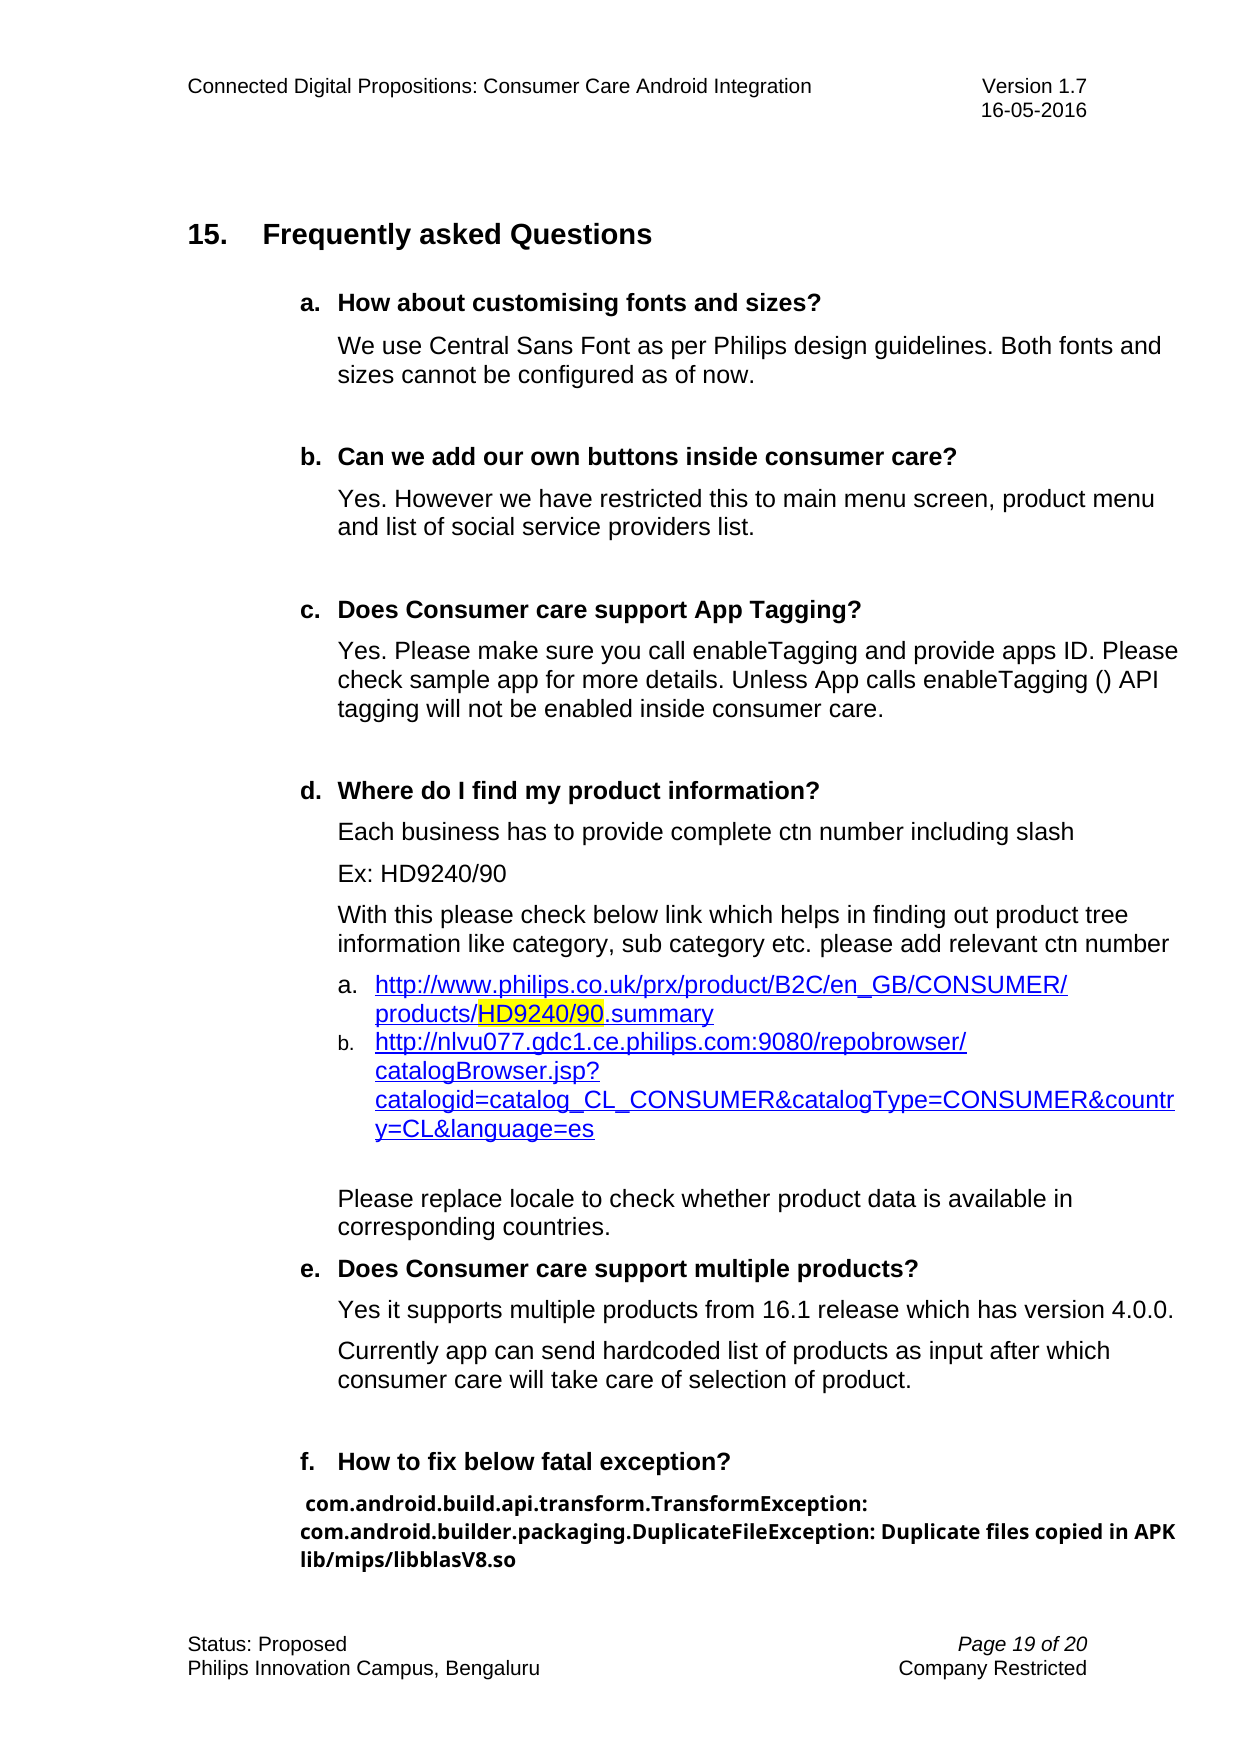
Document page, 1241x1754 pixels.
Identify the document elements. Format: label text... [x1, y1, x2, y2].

list How to fix below fatal exception? [300, 1447, 1182, 1476]
text Please replace locale to check whether product data is available in corresponding countries. [337, 1184, 1182, 1241]
list http://www.philips.co.uk/prx/product/B2C/en_GB/CONSUMER/products/HD9240/90.summary [337, 970, 1182, 1027]
text Yes. Please make sure you call enableTagging and provide apps ID. Please check sample app for more details. Unless App calls enableTagging () API tagging will not be enabled inside consumer care. [337, 636, 1182, 722]
list Does Consumer care support App Tagging? [300, 595, 1182, 624]
text Each business has to provide complete ctn number including slash [337, 817, 1182, 846]
subtitle Frequently asked Questions [187, 217, 1182, 250]
text We use Central Sans Font as per Philips design guidelines. Both fonts and sizes cannot be configured as of now. [337, 331, 1182, 389]
text Yes. However we have restricted this to main menu screen, product menu and list of social service providers list. [337, 484, 1182, 541]
text With this please check below link which helps in finding out product tree information like category, sub category etc. please add relevant ctn number [337, 900, 1182, 957]
text Ex: HD9240/90 [337, 859, 1182, 887]
list Can we add our own buttons inside consumer care? [300, 442, 1182, 471]
text Currently app can send hardcoded list of products as input after which consumer care will take care of selection of product. [337, 1336, 1182, 1394]
list com.android.build.api.transform.TransformException: com.android.builder.packaging.DuplicateFileException: Duplicate files copied in APK lib/mips/libblasV8.so [300, 1489, 1182, 1574]
list http://nlvu077.gdc1.ce.philips.com:9080/repobrowser/catalogBrowser.jsp?catalogid=catalog_CL_CONSUMER&catalogType=CONSUMER&country=CL&language=es [337, 1027, 1182, 1142]
subtitle How about customising fonts and sizes? [300, 288, 1182, 317]
list Where do I find my product information? [300, 776, 1182, 805]
text Yes it supports multiple products from 16.1 release which has version 4.0.0. [337, 1295, 1182, 1324]
list Does Consumer care support multiple products? [300, 1254, 1182, 1282]
